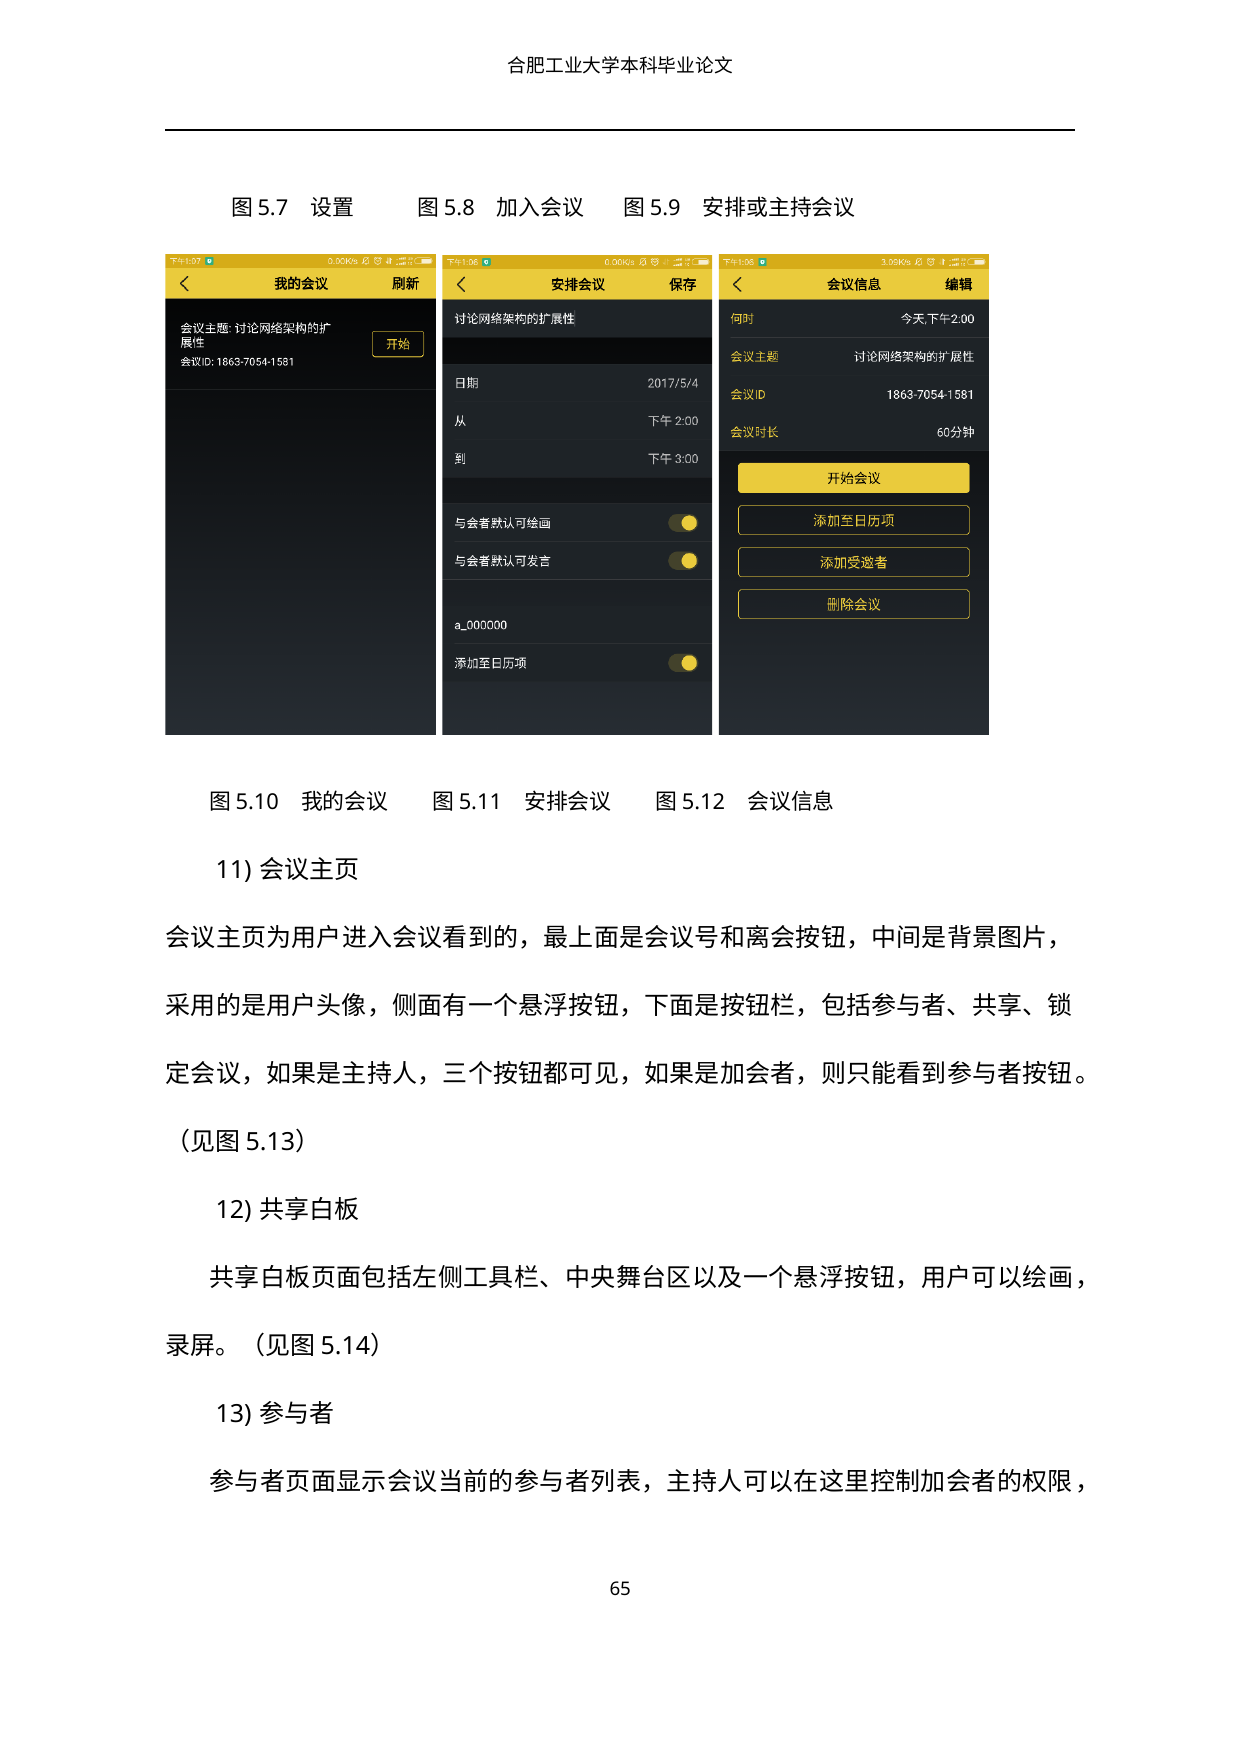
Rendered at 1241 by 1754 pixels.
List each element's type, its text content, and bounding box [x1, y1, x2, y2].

picture [442, 255, 713, 735]
list 参与者 [215, 1377, 1075, 1445]
picture [718, 254, 989, 735]
text 共享白板页面包括左侧工具栏、中央舞台区以及一个悬浮按钮，用户可以绘画，录屏。（见图5.14） [165, 1242, 1075, 1377]
text 参与者页面显示会议当前的参与者列表，主持人可以在这里控制加会者的权限，用户可以通过这里进入聊天页面，也可以邀请别人加会。（见图5.15） [165, 1445, 1075, 1513]
picture [165, 254, 436, 735]
list 会议主页 [215, 834, 1075, 902]
text 会议主页为用户进入会议看到的，最上面是会议号和离会按钮，中间是背景图片，采用的是用户头像，侧面有一个悬浮按钮，下面是按钮栏，包括参与者、共享、锁定会议，如果是主持人，三个按钮都可见，如果是加会者，则只能看到参与者按钮。（见图5.13） [165, 902, 1075, 1174]
list 共享白板 [215, 1174, 1075, 1242]
text 图5.10 我的会议 图5.11 安排会议 图5.12 会议信息 [165, 783, 1075, 817]
text 图5.7 设置 图5.8 加入会议 图5.9 安排或主持会议 [165, 189, 1075, 223]
